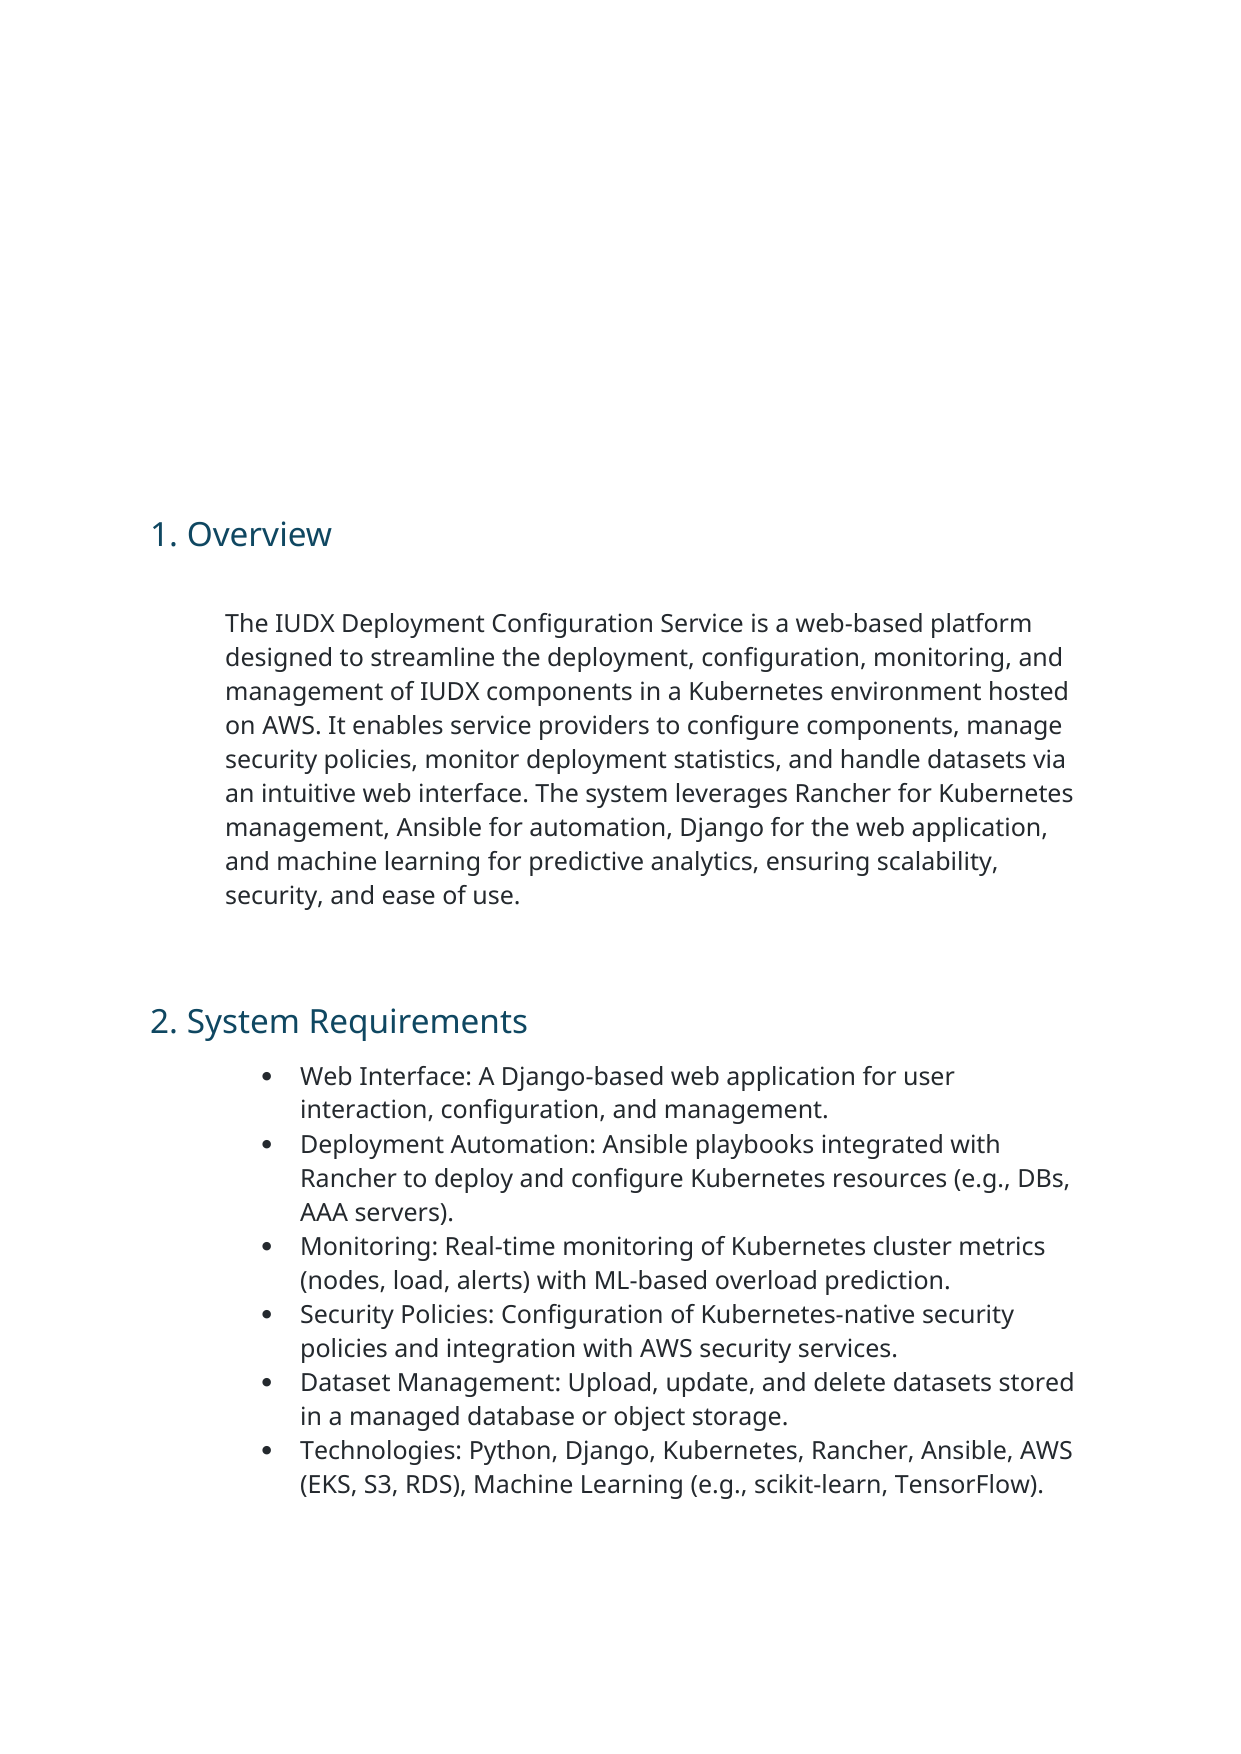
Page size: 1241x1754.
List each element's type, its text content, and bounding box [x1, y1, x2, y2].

list Monitoring: Real-time monitoring of Kubernetes cluster metrics (nodes, load, alerts) with ML-based overload prediction. [262, 1228, 1090, 1297]
subtitle 1. Overview [150, 511, 1090, 556]
list Web Interface: A Django-based web application for user interaction, configuration, and management. [262, 1058, 1090, 1126]
list Dataset Management: Upload, update, and delete datasets stored in a managed database or object storage. [262, 1365, 1090, 1433]
list Technologies: Python, Django, Kubernetes, Rancher, Ansible, AWS (EKS, S3, RDS), Machine Learning (e.g., scikit-learn, TensorFlow). [262, 1433, 1090, 1501]
text The IUDX Deployment Configuration Service is a web-based platform designed to streamline the deployment, configuration, monitoring, and management of IUDX components in a Kubernetes environment hosted on AWS. It enables service providers to configure components, manage security policies, monitor deployment statistics, and handle datasets via an intuitive web interface. The system leverages Rancher for Kubernetes management, Ansible for automation, Django for the web application, and machine learning for predictive analytics, ensuring scalability, security, and ease of use. [225, 606, 1090, 912]
list Security Policies: Configuration of Kubernetes-native security policies and integration with AWS security services. [262, 1297, 1090, 1365]
list Deployment Automation: Ansible playbooks integrated with Rancher to deploy and configure Kubernetes resources (e.g., DBs, AAA servers). [262, 1126, 1090, 1228]
subtitle 2. System Requirements [150, 998, 1090, 1043]
